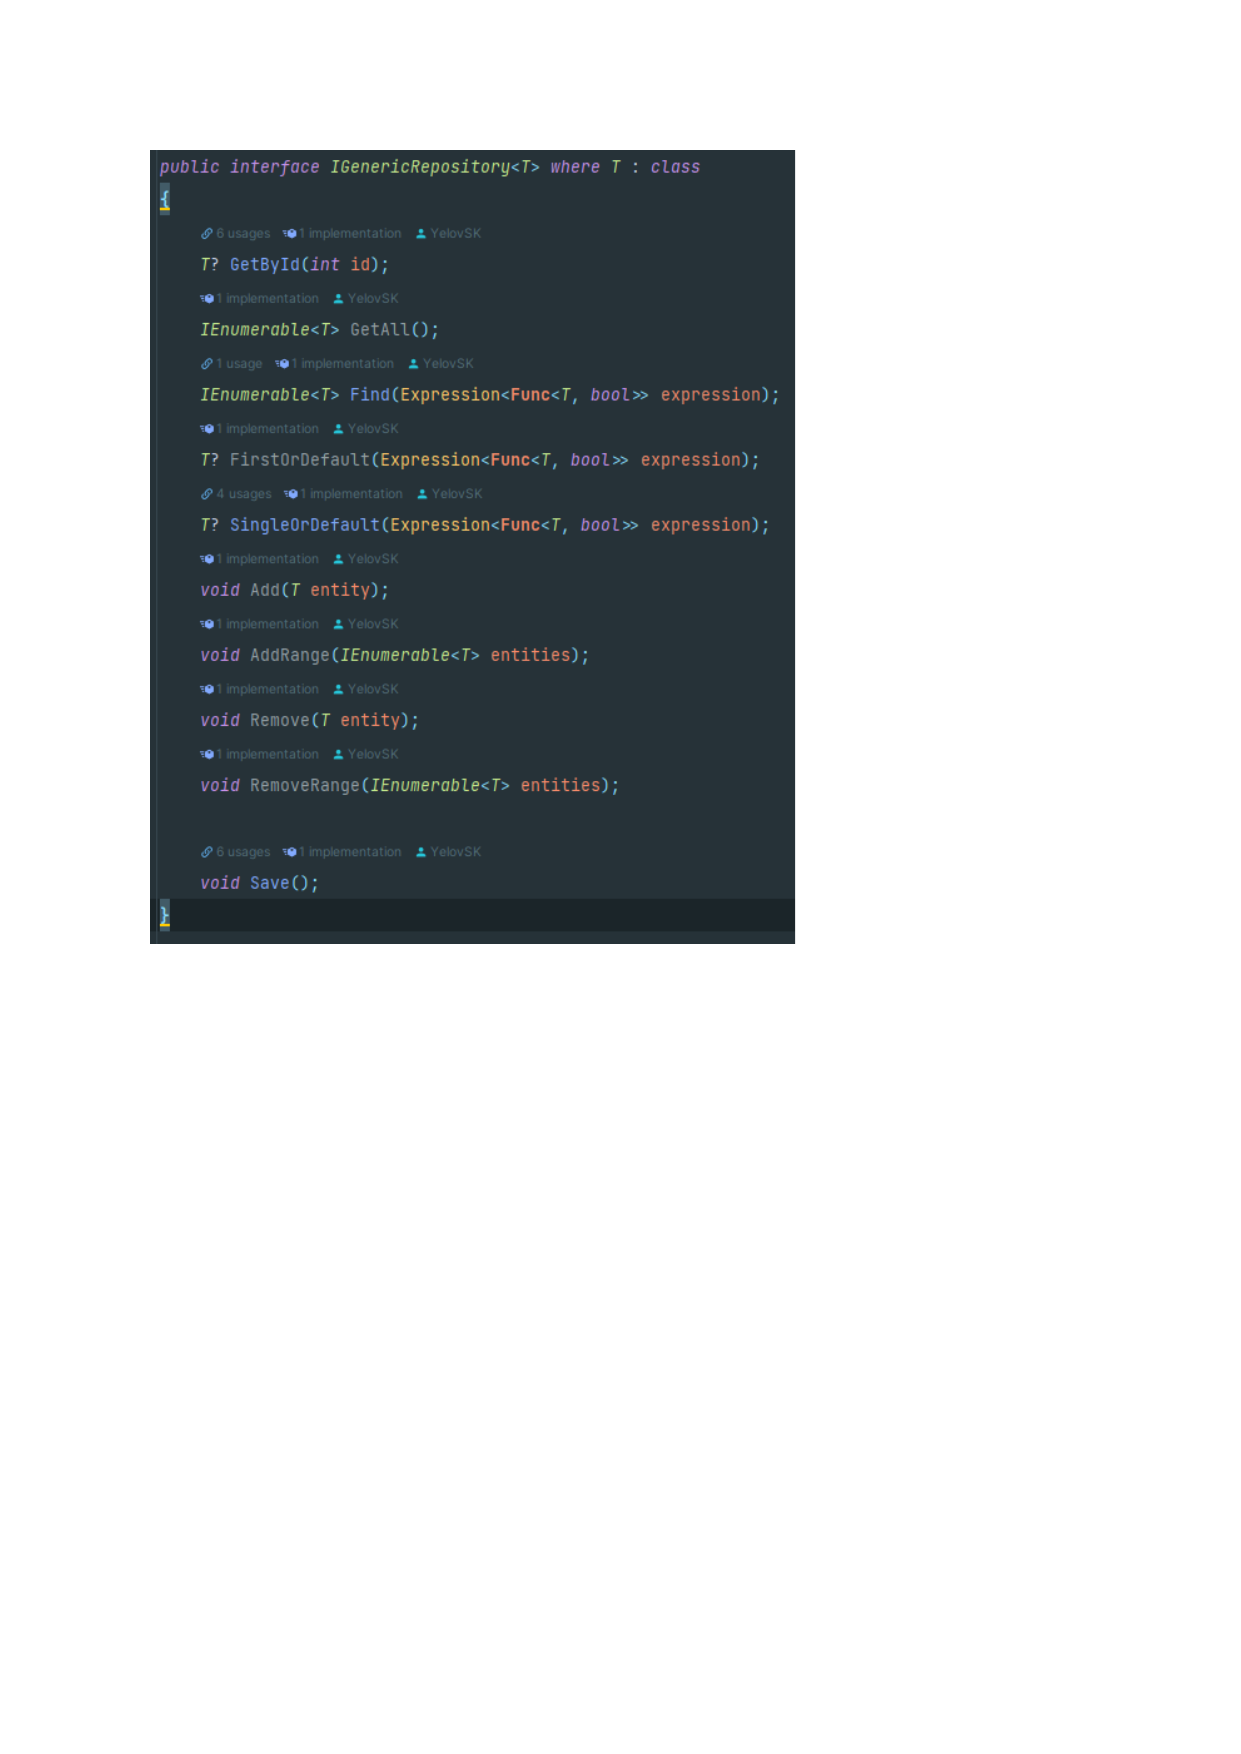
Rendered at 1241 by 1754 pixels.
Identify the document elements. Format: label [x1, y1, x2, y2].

picture [150, 150, 796, 944]
